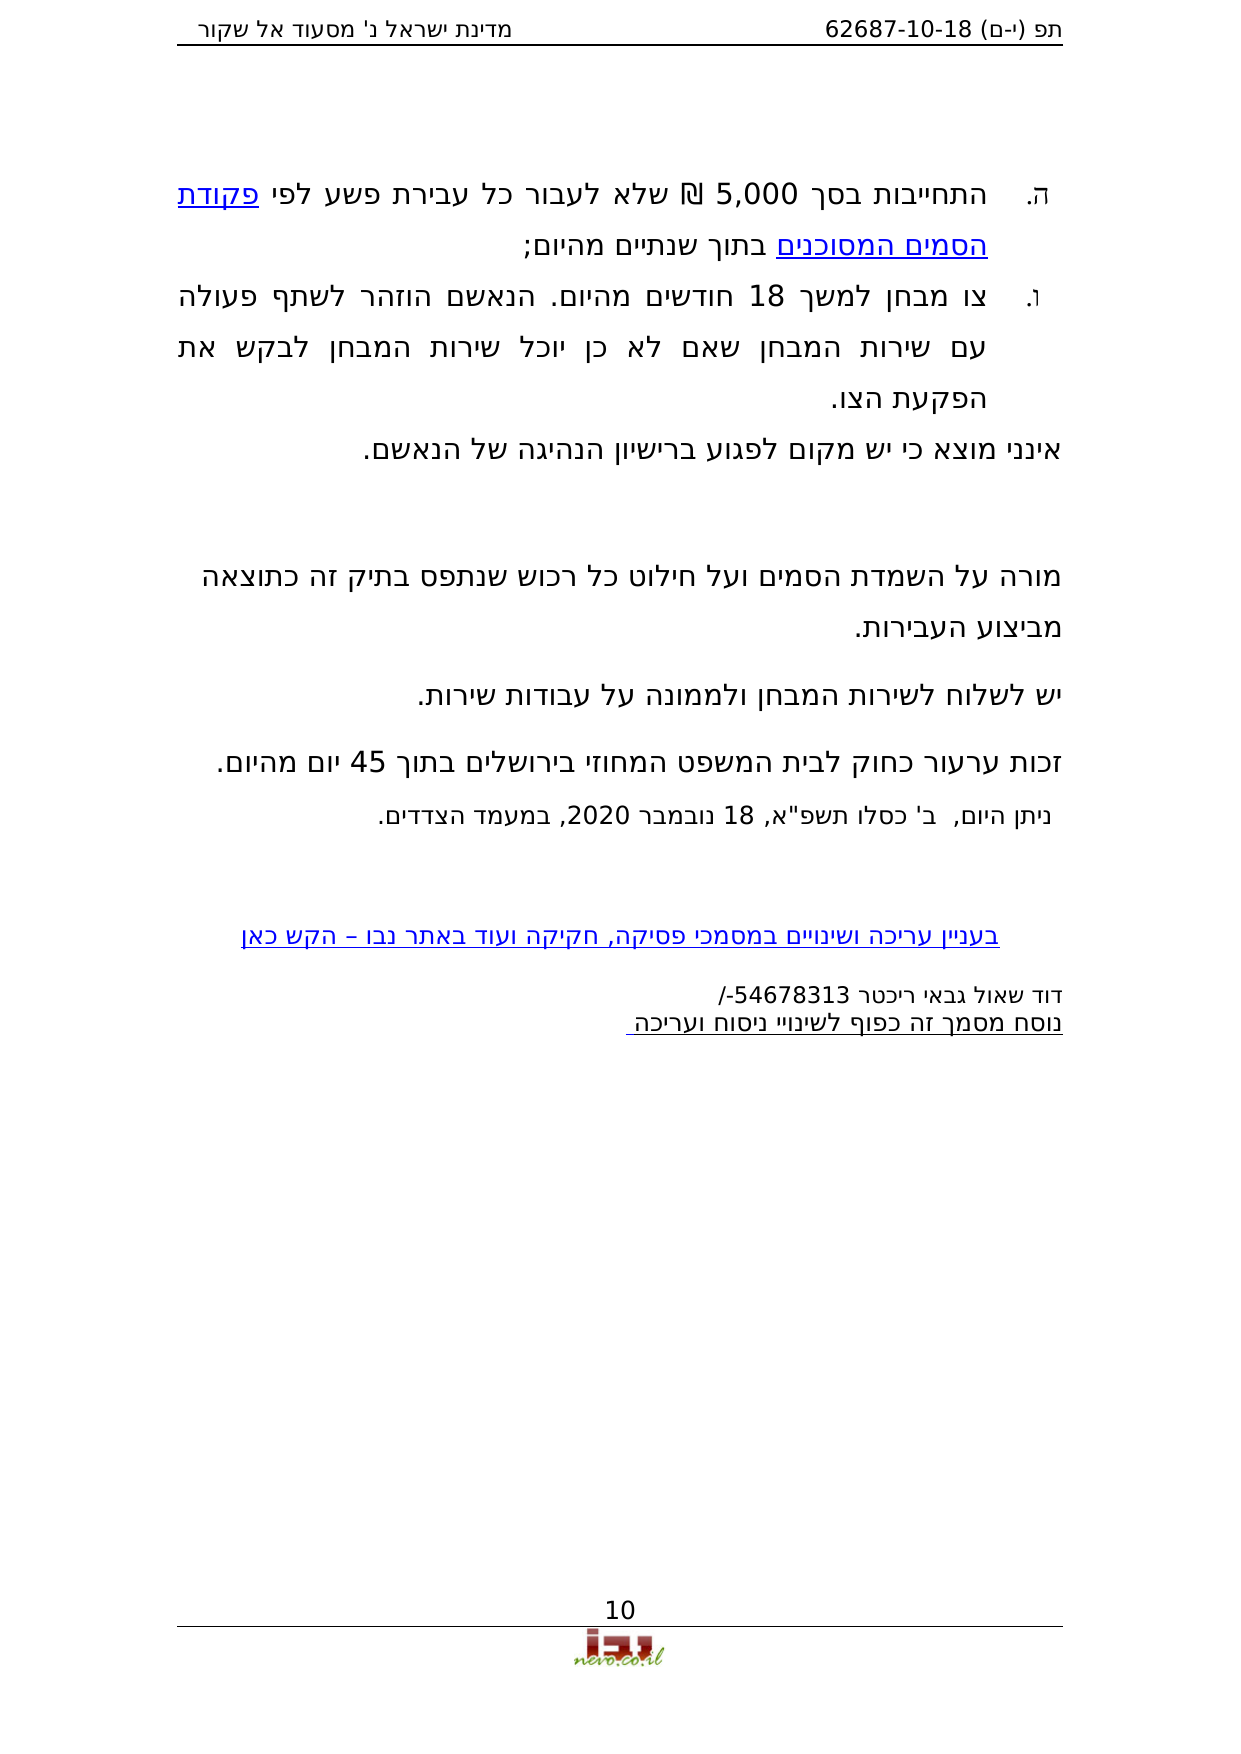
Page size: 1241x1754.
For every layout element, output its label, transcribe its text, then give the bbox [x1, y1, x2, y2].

text אינני מוצא כי יש מקום לפגוע ברישיון הנהיגה של הנאשם. [177, 432, 1063, 466]
list התחייבות בסך 5,000 ₪ שלא לעבור כל עבירת פשע לפי פקודת הסמים המסוכנים בתוך שנתיים מהיום; [177, 177, 1026, 262]
text דוד שאול גבאי ריכטר 54678313-/ [177, 982, 1063, 1008]
text מורה על השמדת הסמים ועל חילוט כל רכוש שנתפס בתיק זה כתוצאה מביצוע העבירות. [177, 559, 1063, 644]
text זכות ערעור כחוק לבית המשפט המחוזי בירושלים בתוך 45 יום מהיום. [177, 746, 1063, 779]
text 54678313ניתן היום, ב' כסלו תשפ"א, 18 נובמבר 2020, במעמד הצדדים. [177, 801, 1063, 830]
picture [574, 1628, 666, 1667]
text יש לשלוח לשירות המבחן ולממונה על עבודות שירות. [177, 678, 1063, 712]
text נוסח מסמך זה כפוף לשינויי ניסוח ועריכה [177, 1008, 1063, 1038]
text בעניין עריכה ושינויים במסמכי פסיקה, חקיקה ועוד באתר נבו – הקש כאן [177, 921, 1063, 951]
list צו מבחן למשך 18 חודשים מהיום. הנאשם הוזהר לשתף פעולה עם שירות המבחן שאם לא כן יוכל שירות המבחן לבקש את הפקעת הצו. [177, 279, 1026, 415]
